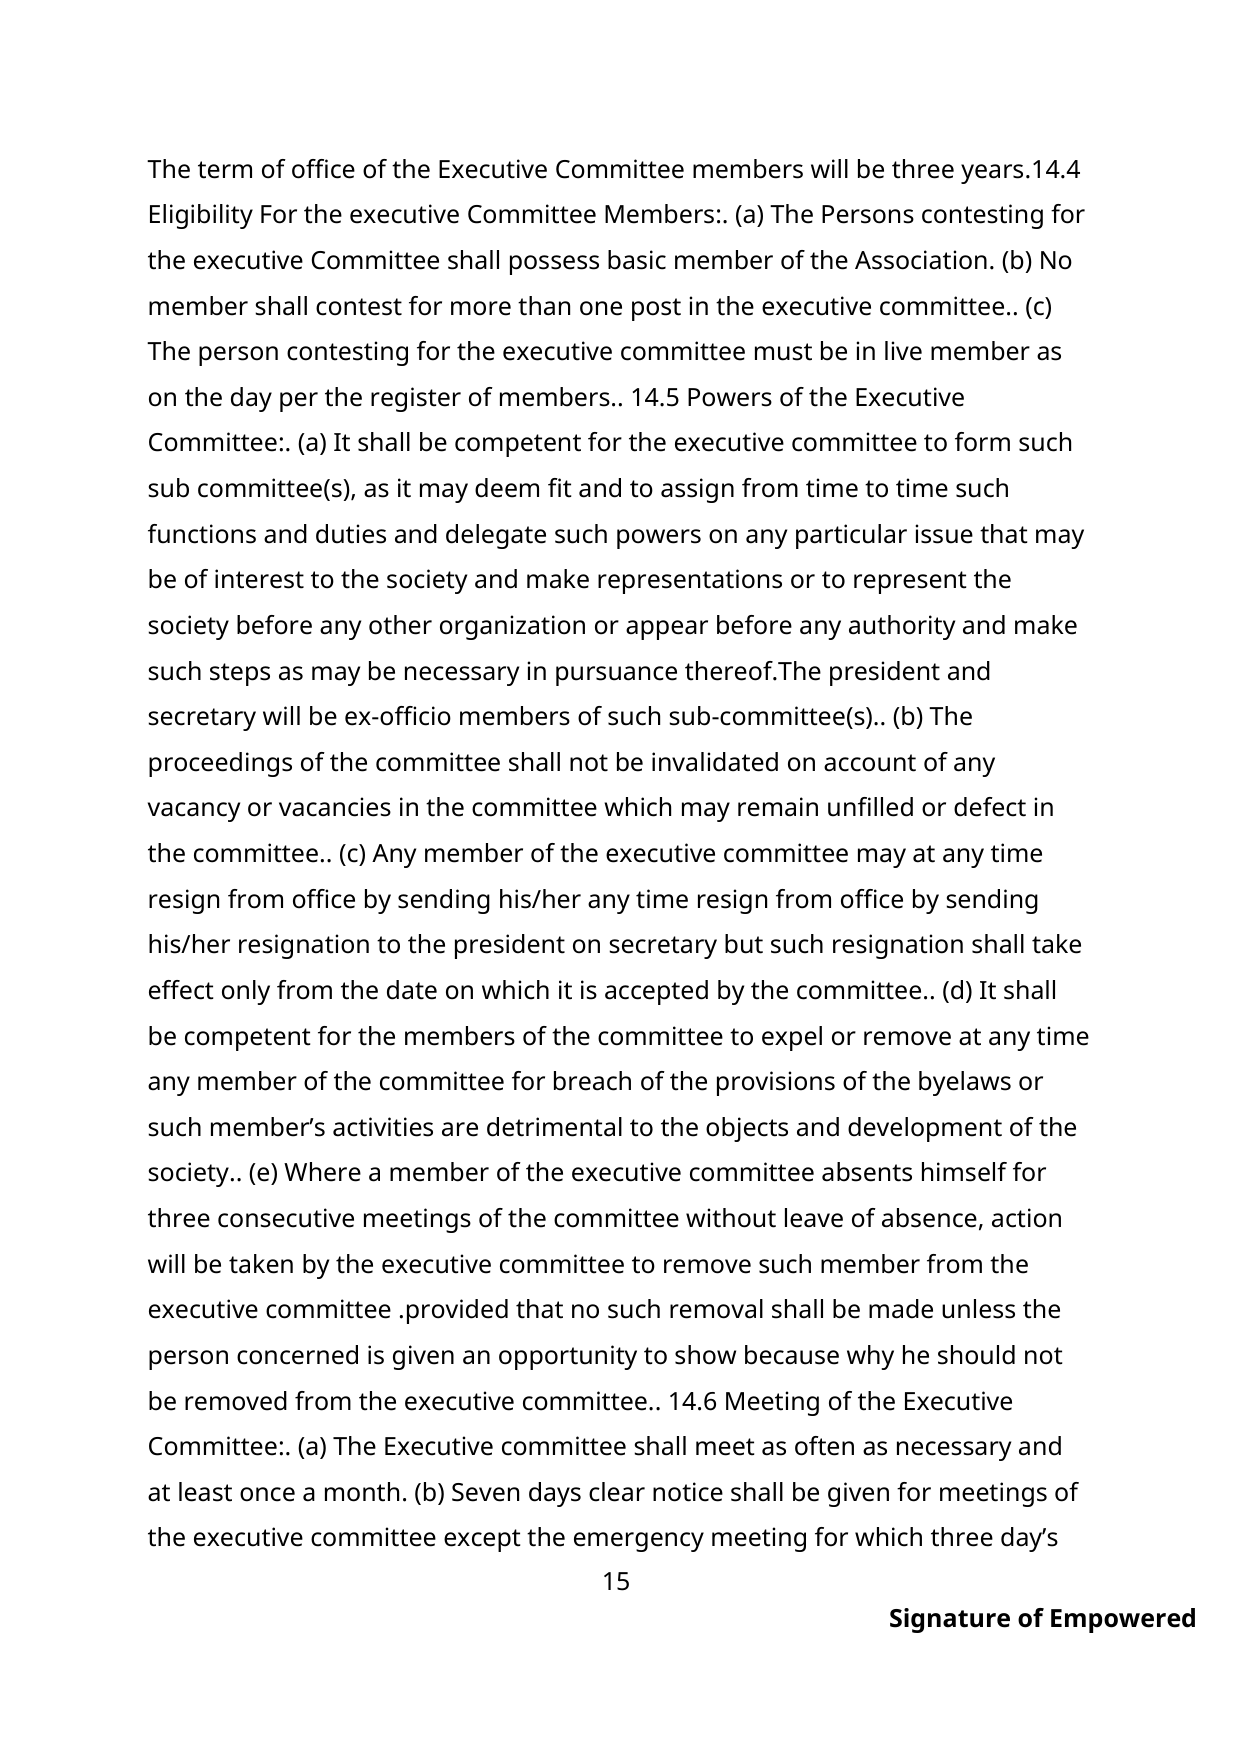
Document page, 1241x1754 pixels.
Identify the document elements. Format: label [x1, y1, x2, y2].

text [147, 151, 1092, 1554]
